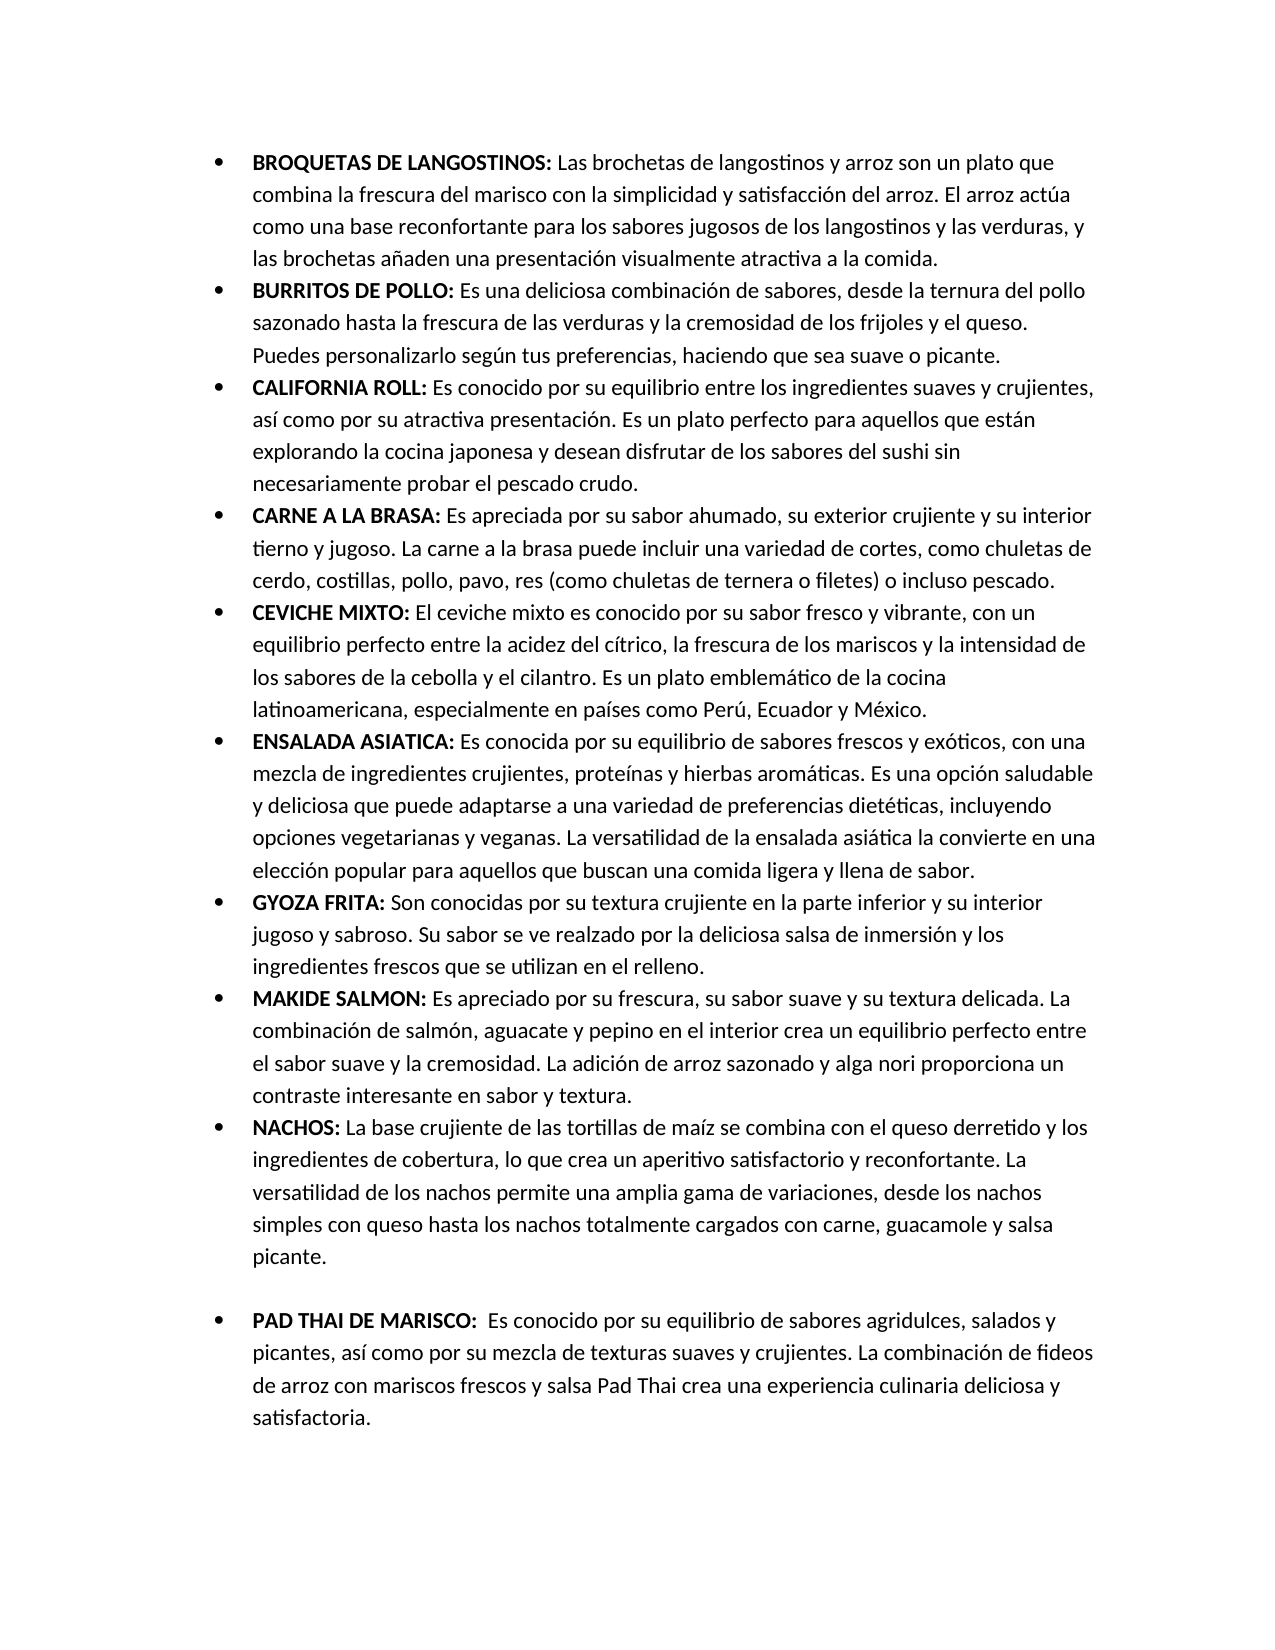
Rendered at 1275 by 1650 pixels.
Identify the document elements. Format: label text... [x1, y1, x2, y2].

list CEVICHE MIXTO: El ceviche mixto es conocido por su sabor fresco y vibrante, con un equilibrio perfecto entre la acidez del cítrico, la frescura de los mariscos y la intensidad de los sabores de la cebolla y el cilantro. Es un plato emblemático de la cocina latinoamericana, especialmente en países como Perú, Ecuador y México. [215, 598, 1098, 723]
list NACHOS: La base crujiente de las tortillas de maíz se combina con el queso derretido y los ingredientes de cobertura, lo que crea un aperitivo satisfactorio y reconfortante. La versatilidad de los nachos permite una amplia gama de variaciones, desde los nachos simples con queso hasta los nachos totalmente cargados con carne, guacamole y salsa picante. [215, 1113, 1098, 1270]
list BURRITOS DE POLLO: Es una deliciosa combinación de sabores, desde la ternura del pollo sazonado hasta la frescura de las verduras y la cremosidad de los frijoles y el queso. Puedes personalizarlo según tus preferencias, haciendo que sea suave o picante. [215, 276, 1098, 369]
list CARNE A LA BRASA: Es apreciada por su sabor ahumado, su exterior crujiente y su interior tierno y jugoso. La carne a la brasa puede incluir una variedad de cortes, como chuletas de cerdo, costillas, pollo, pavo, res (como chuletas de ternera o filetes) o incluso pescado. [215, 502, 1098, 594]
list BROQUETAS DE LANGOSTINOS: Las brochetas de langostinos y arroz son un plato que combina la frescura del marisco con la simplicidad y satisfacción del arroz. El arroz actúa como una base reconfortante para los sabores jugosos de los langostinos y las verduras, y las brochetas añaden una presentación visualmente atractiva a la comida. [215, 148, 1098, 272]
list PAD THAI DE MARISCO: Es conocido por su equilibrio de sabores agridulces, salados y picantes, así como por su mezcla de texturas suaves y crujientes. La combinación de fideos de arroz con mariscos frescos y salsa Pad Thai crea una experiencia culinaria deliciosa y satisfactoria. [215, 1306, 1098, 1431]
list MAKIDE SALMON: Es apreciado por su frescura, su sabor suave y su textura delicada. La combinación de salmón, aguacate y pepino en el interior crea un equilibrio perfecto entre el sabor suave y la cremosidad. La adición de arroz sazonado y alga nori proporciona un contraste interesante en sabor y textura. [215, 984, 1098, 1109]
list GYOZA FRITA: Son conocidas por su textura crujiente en la parte inferior y su interior jugoso y sabroso. Su sabor se ve realzado por la deliciosa salsa de inmersión y los ingredientes frescos que se utilizan en el relleno. [215, 888, 1098, 980]
list CALIFORNIA ROLL: Es conocido por su equilibrio entre los ingredientes suaves y crujientes, así como por su atractiva presentación. Es un plato perfecto para aquellos que están explorando la cocina japonesa y desean disfrutar de los sabores del sushi sin necesariamente probar el pescado crudo. [215, 373, 1098, 497]
list ENSALADA ASIATICA: Es conocida por su equilibrio de sabores frescos y exóticos, con una mezcla de ingredientes crujientes, proteínas y hierbas aromáticas. Es una opción saludable y deliciosa que puede adaptarse a una variedad de preferencias dietéticas, incluyendo opciones vegetarianas y veganas. La versatilidad de la ensalada asiática la convierte en una elección popular para aquellos que buscan una comida ligera y llena de sabor. [215, 727, 1098, 884]
